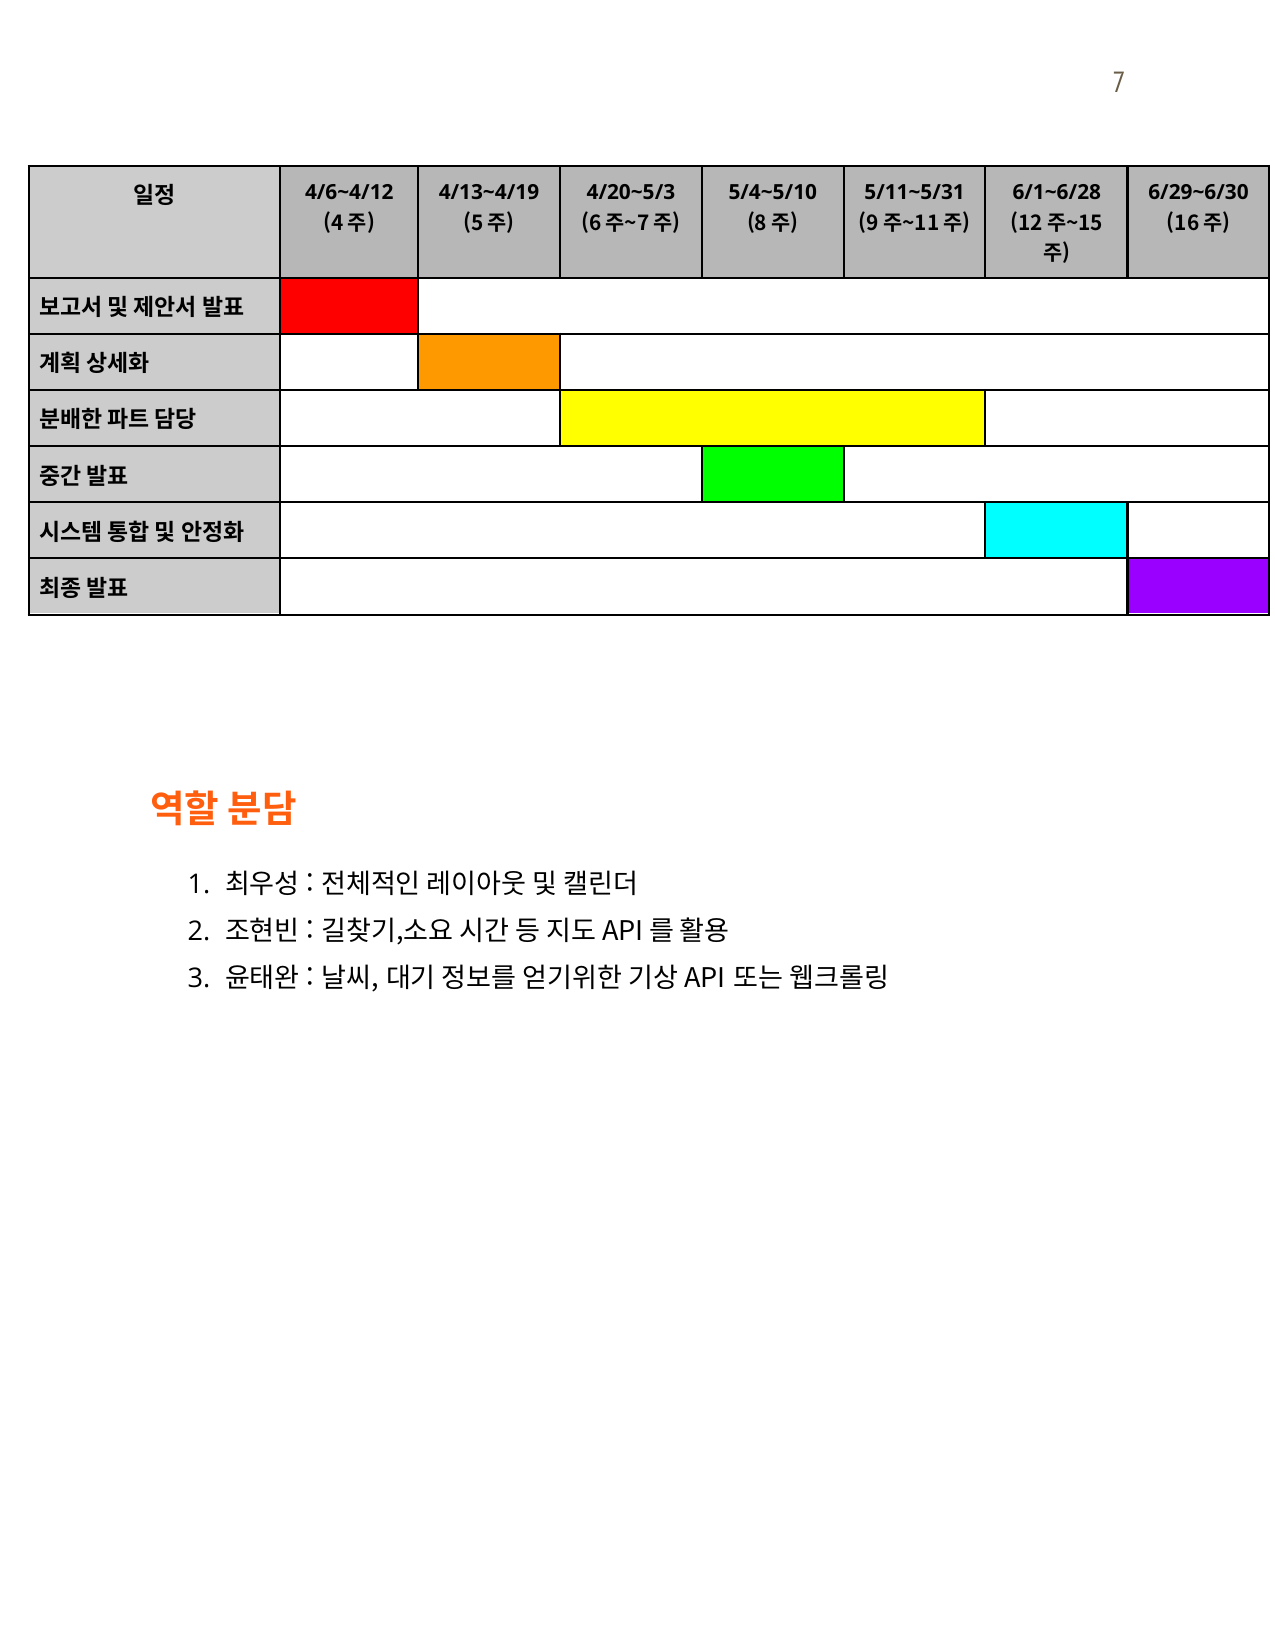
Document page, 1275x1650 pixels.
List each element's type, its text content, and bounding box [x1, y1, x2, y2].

table_cell [419, 279, 1268, 333]
table_header 5/11~5/31 (9주~11주) [845, 167, 984, 277]
list 조현빈 : 길찾기,소요 시간 등 지도 API를 활용 [187, 909, 1125, 948]
table_cell [561, 335, 1268, 389]
table_cell [281, 391, 559, 445]
table_cell [1129, 559, 1268, 613]
table_cell [281, 335, 417, 389]
table_header 4/13~4/19 (5주) [419, 167, 559, 277]
table_header 6/1~6/28 (12주~15주) [986, 167, 1126, 277]
table_cell 최종 발표 [30, 559, 279, 613]
table_cell 분배한 파트 담당 [30, 391, 279, 445]
table_cell [703, 447, 843, 501]
table_header 일정 [30, 167, 279, 277]
list 윤태완 : 날씨, 대기 정보를 얻기위한 기상 API 또는 웹크롤링 [187, 956, 1125, 996]
table_cell [1129, 503, 1268, 557]
table_header 4/6~4/12 (4주) [281, 167, 417, 277]
table_cell [986, 391, 1268, 445]
table_cell [561, 391, 984, 445]
table_cell [419, 335, 559, 389]
table_cell [281, 503, 984, 557]
table_cell 계획 상세화 [30, 335, 279, 389]
table_header 6/29~6/30 (16주) [1129, 167, 1268, 277]
table_cell [986, 503, 1126, 557]
table_header 5/4~5/10 (8주) [703, 167, 843, 277]
table_cell [845, 447, 1268, 501]
table_cell 시스템 통합 및 안정화 [30, 503, 279, 557]
table_header 4/20~5/3 (6주~7주) [561, 167, 701, 277]
table_cell 보고서 및 제안서 발표 [30, 279, 279, 333]
subtitle 역할 분담 [150, 779, 1125, 833]
table_cell [281, 279, 417, 333]
list 최우성 : 전체적인 레이아웃 및 캘린더 [187, 862, 1125, 901]
table_cell 중간 발표 [30, 447, 279, 501]
table_cell [281, 559, 1126, 613]
table_cell [281, 447, 701, 501]
